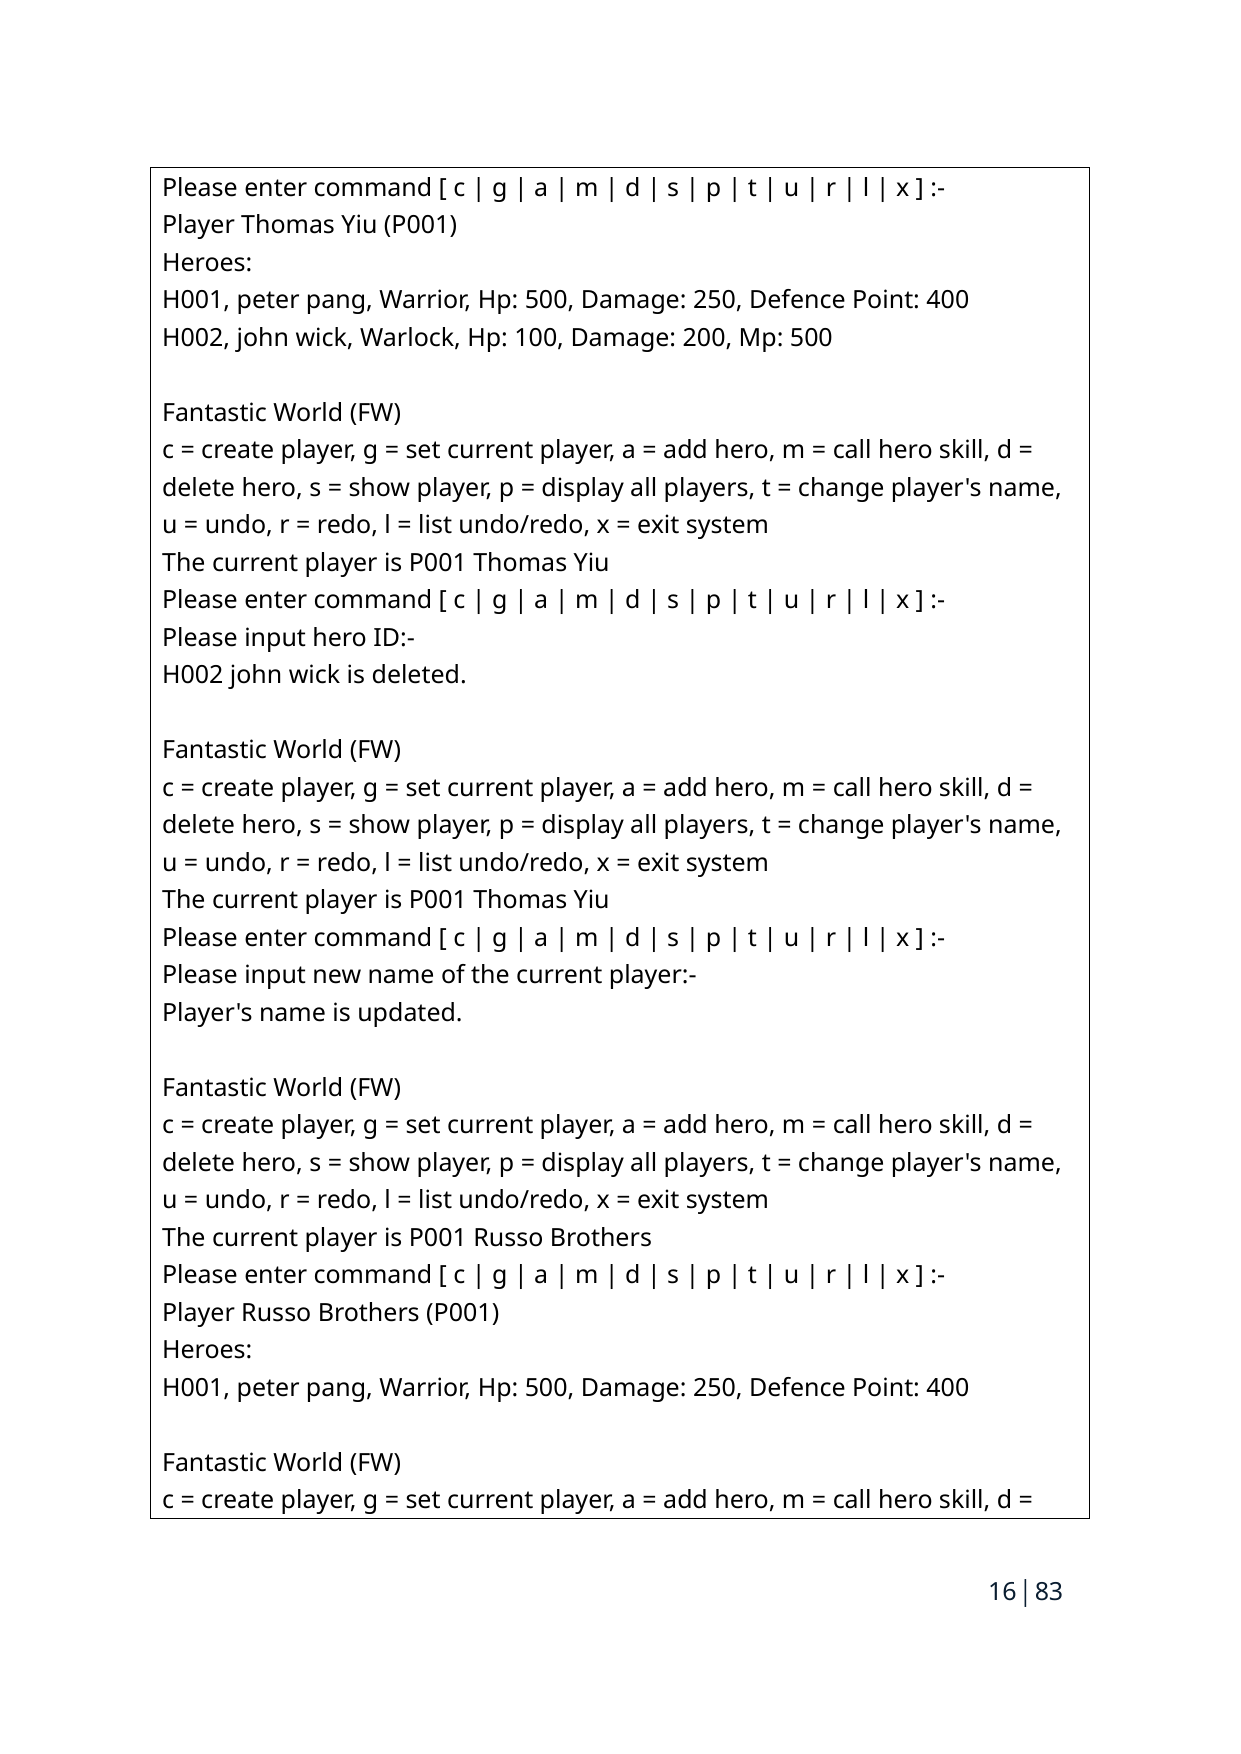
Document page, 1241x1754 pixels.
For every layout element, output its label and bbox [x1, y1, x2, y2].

table_cell [151, 168, 1089, 1518]
